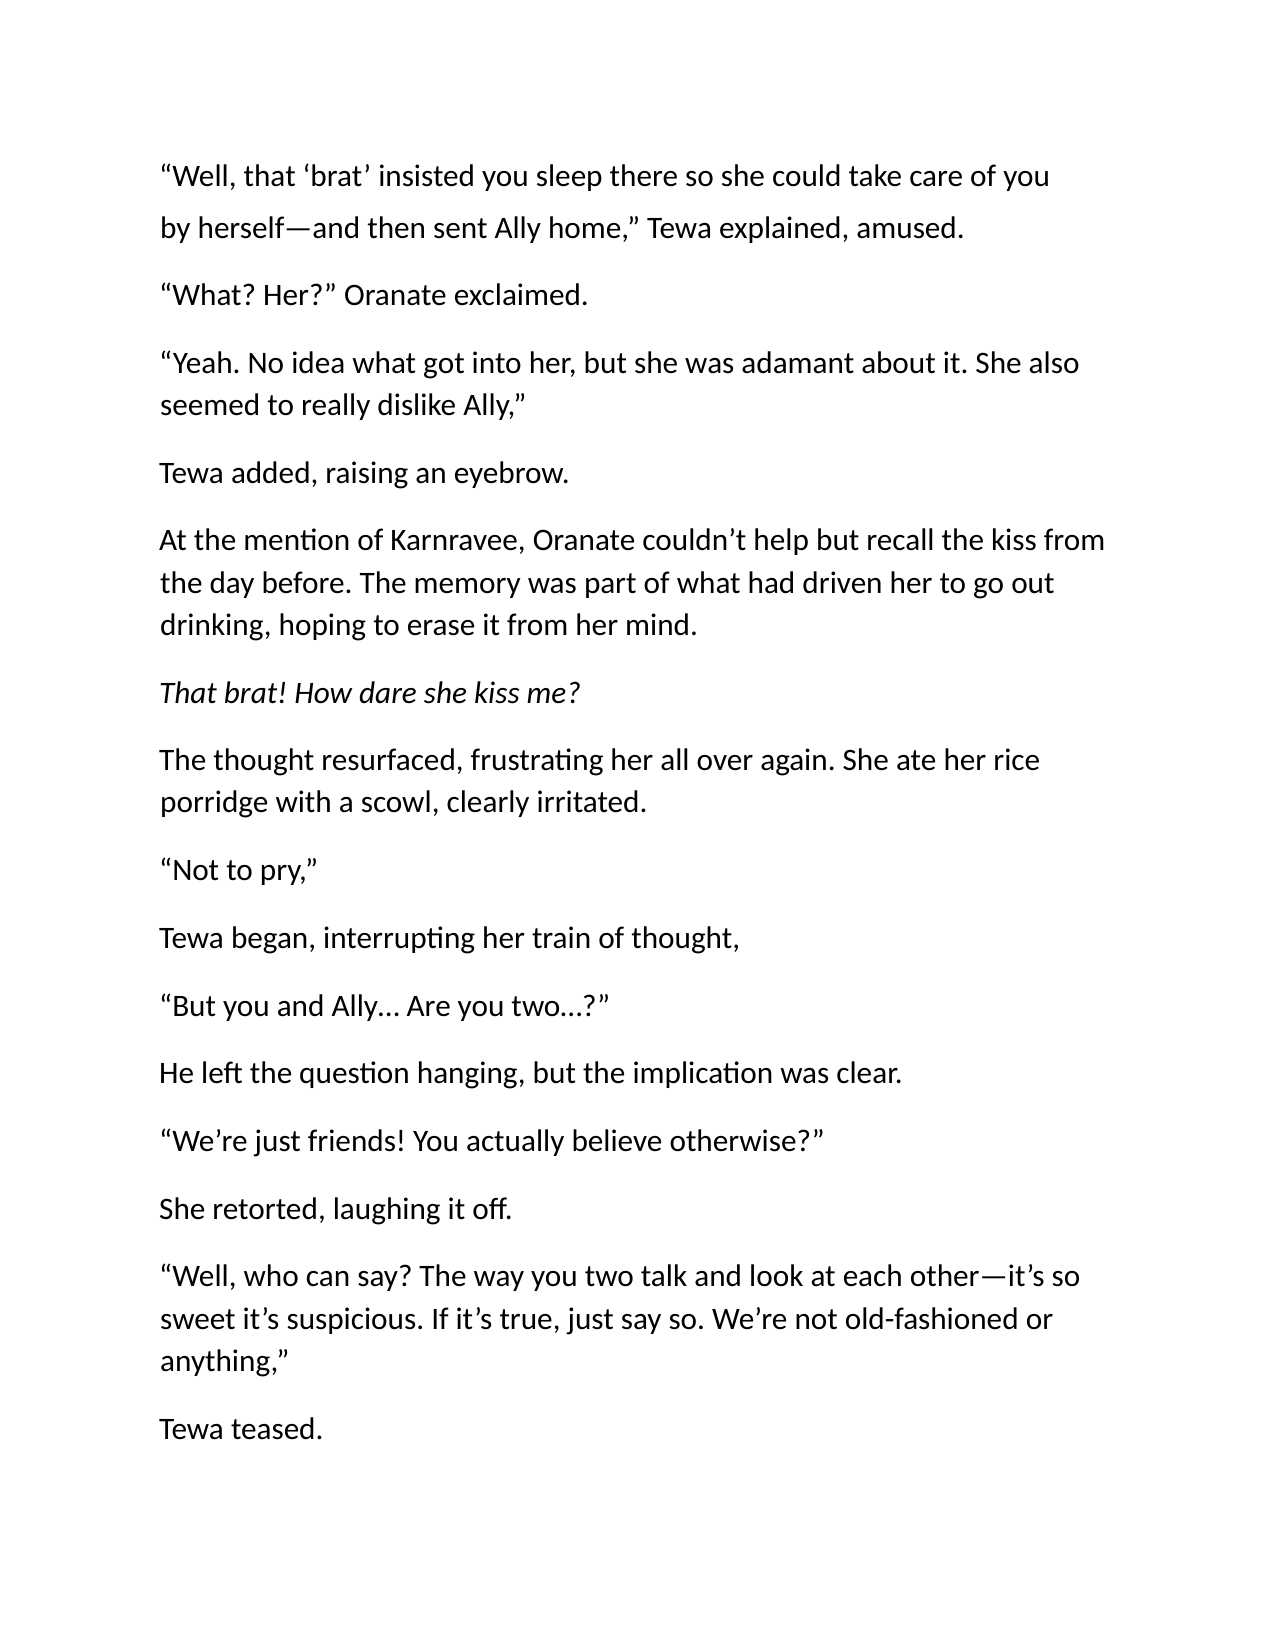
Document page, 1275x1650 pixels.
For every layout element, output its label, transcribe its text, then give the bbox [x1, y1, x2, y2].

text Tewa began, interrupting her train of thought, [159, 918, 1113, 956]
text “What? Her?” Oranate exclaimed. [159, 275, 1113, 313]
text At the mention of Karnravee, Oranate couldn’t help but recall the kiss from the day before. The memory was part of what had driven her to go out drinking, hoping to erase it from her mind. [159, 520, 1113, 643]
text She retorted, laughing it off. [159, 1189, 1113, 1227]
text “Not to pry,” [159, 850, 1113, 888]
text “We’re just friends! You actually believe otherwise?” [159, 1121, 1113, 1159]
text Tewa added, raising an eyebrow. [159, 453, 1113, 491]
text The thought resurfaced, frustrating her all over again. She ate her rice porridge with a scowl, clearly irritated. [159, 740, 1113, 821]
text That brat! How dare she kiss me? [159, 673, 1113, 711]
text “Yeah. No idea what got into her, but she was adamant about it. She also seemed to really dislike Ally,” [159, 343, 1113, 423]
text “But you and Ally… Are you two…?” [159, 986, 1113, 1024]
text Tewa teased. [159, 1409, 1113, 1447]
text “Well, that ‘brat’ insisted you sleep there so she could take care of you by herself—and then sent Ally home,” Tewa explained, amused. [159, 156, 1080, 246]
text “Well, who can say? The way you two talk and look at each other—it’s so sweet it’s suspicious. If it’s true, just say so. We’re not old-fashioned or anything,” [159, 1257, 1113, 1379]
text He left the question hanging, but the implication was clear. [159, 1053, 1113, 1092]
